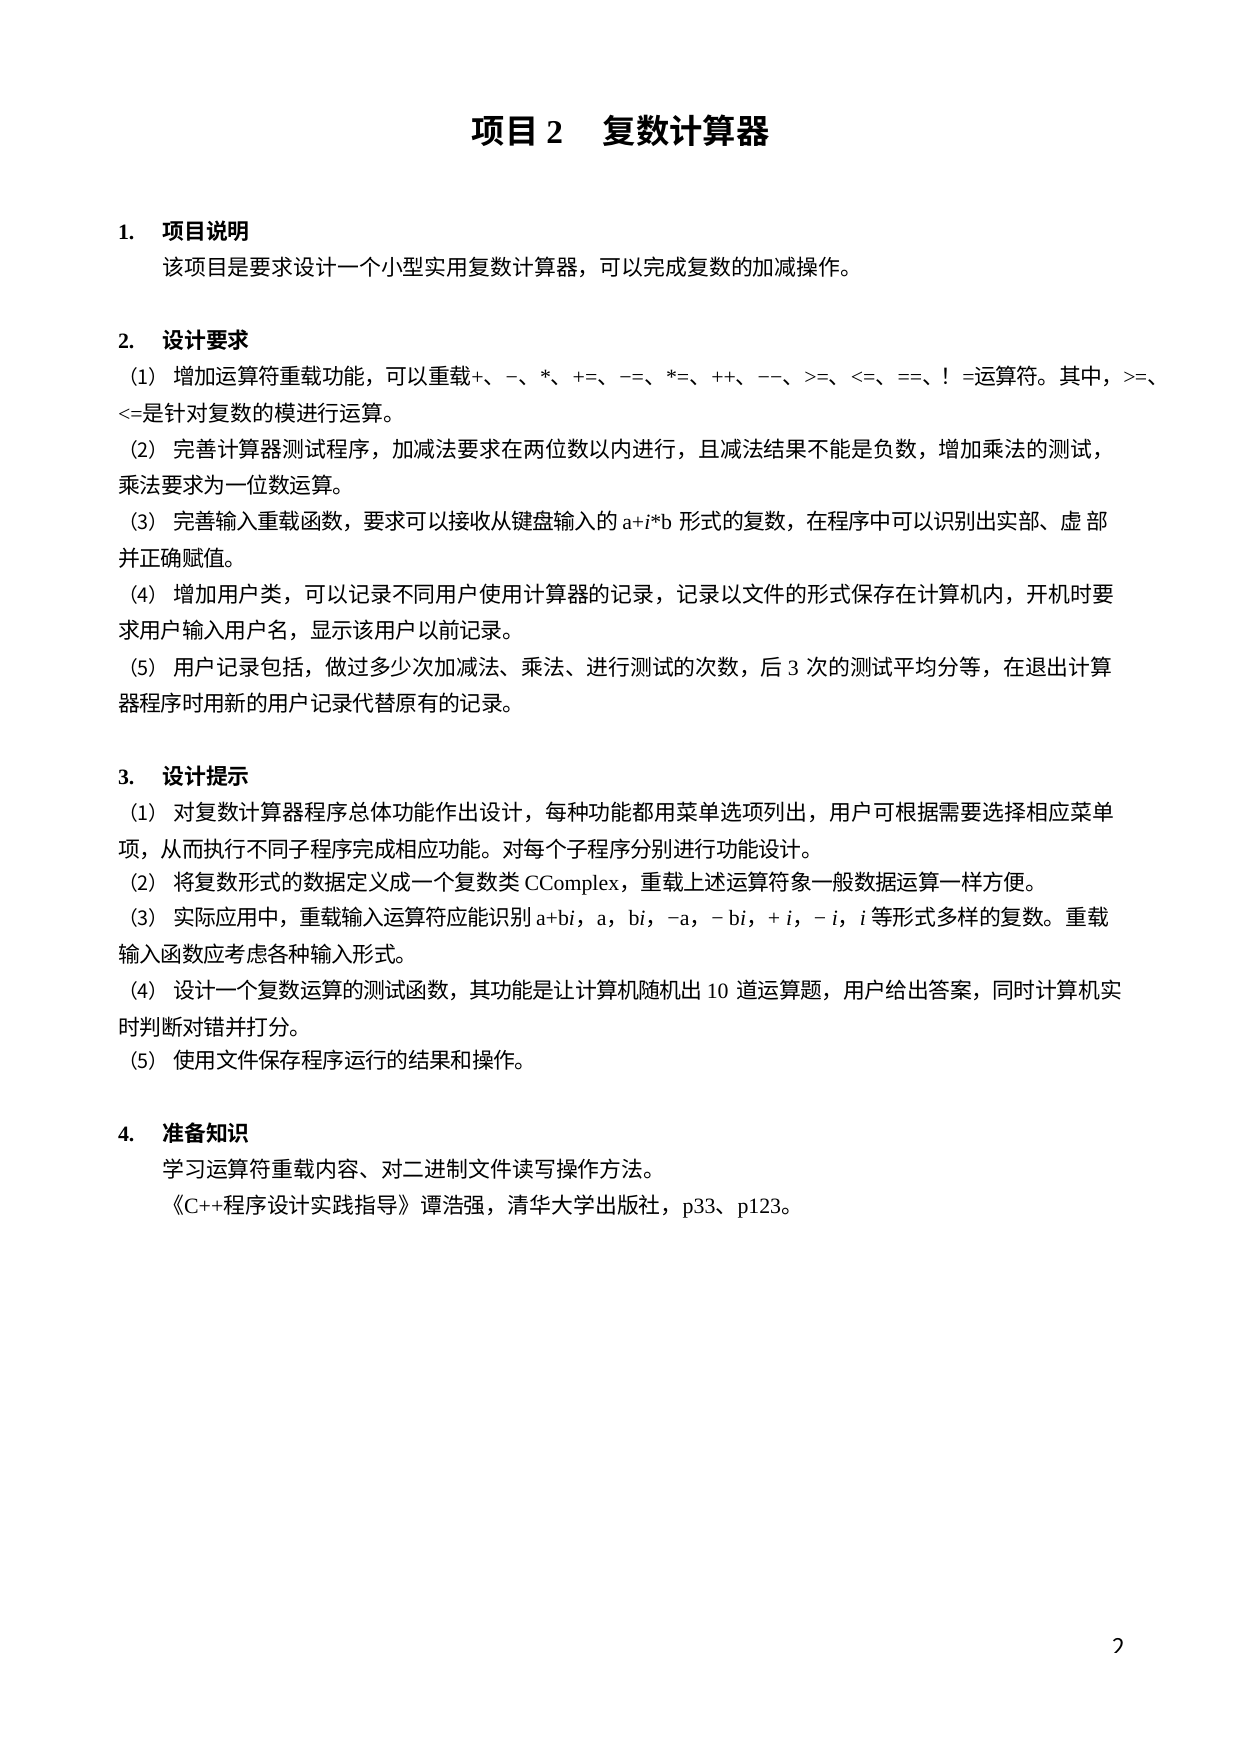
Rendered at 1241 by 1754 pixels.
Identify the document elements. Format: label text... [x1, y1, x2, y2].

list 对复数计算器程序总体功能作出设计，每种功能都用菜单选项列出，用户可根据需要选择相应菜单项，从而执行不同子程序完成相应功能。对每个子程序分别进行功能设计。 [118, 795, 1122, 863]
list 完善输入重载函数，要求可以接收从键盘输入的 a+i*b 形式的复数，在程序中可以识别出实部、虚 部并正确赋值。 [118, 504, 1123, 572]
text 学习运算符重载内容、对二进制文件读写操作方法。 [162, 1152, 1151, 1183]
subtitle 项目 2 复数计算器 [106, 104, 1134, 153]
list 完善计算器测试程序，加减法要求在两位数以内进行，且减法结果不能是负数，增加乘法的测试， 乘法要求为一位数运算。 [118, 432, 1122, 500]
subtitle 设计提示 [118, 759, 1151, 791]
list 实际应用中，重载输入运算符应能识别 a+bi，a，bi，−a，− bi，+ i，− i，i 等形式多样的复数。重载输入函数应考虑各种输入形式。 [118, 900, 1124, 968]
list 设计一个复数运算的测试函数，其功能是让计算机随机出 10 道运算题，用户给出答案，同时计算机实时判断对错并打分。 [118, 973, 1123, 1041]
text 该项目是要求设计一个小型实用复数计算器，可以完成复数的加减操作。 [162, 250, 1151, 282]
text <=是针对复数的模进行运算。 [118, 396, 1151, 427]
subtitle 设计要求 [118, 323, 1151, 355]
list 将复数形式的数据定义成一个复数类CComplex，重载上述运算符象一般数据运算一样方便。 [118, 868, 1151, 896]
subtitle 项目说明 [118, 214, 1151, 245]
list 增加运算符重载功能，可以重载+、−、*、+=、−=、*=、++、−−、>=、<=、==、！=运算符。其中，>=、 [118, 359, 1151, 391]
subtitle 准备知识 [118, 1116, 1151, 1147]
list 用户记录包括，做过多少次加减法、乘法、进行测试的次数，后 3 次的测试平均分等，在退出计算器程序时用新的用户记录代替原有的记录。 [118, 650, 1123, 718]
list 使用文件保存程序运行的结果和操作。 [118, 1046, 1151, 1074]
list 增加用户类，可以记录不同用户使用计算器的记录，记录以文件的形式保存在计算机内，开机时要求用户输入用户名，显示该用户以前记录。 [118, 577, 1122, 645]
text 《C++程序设计实践指导》谭浩强，清华大学出版社，p33、p123。 [162, 1188, 1151, 1219]
